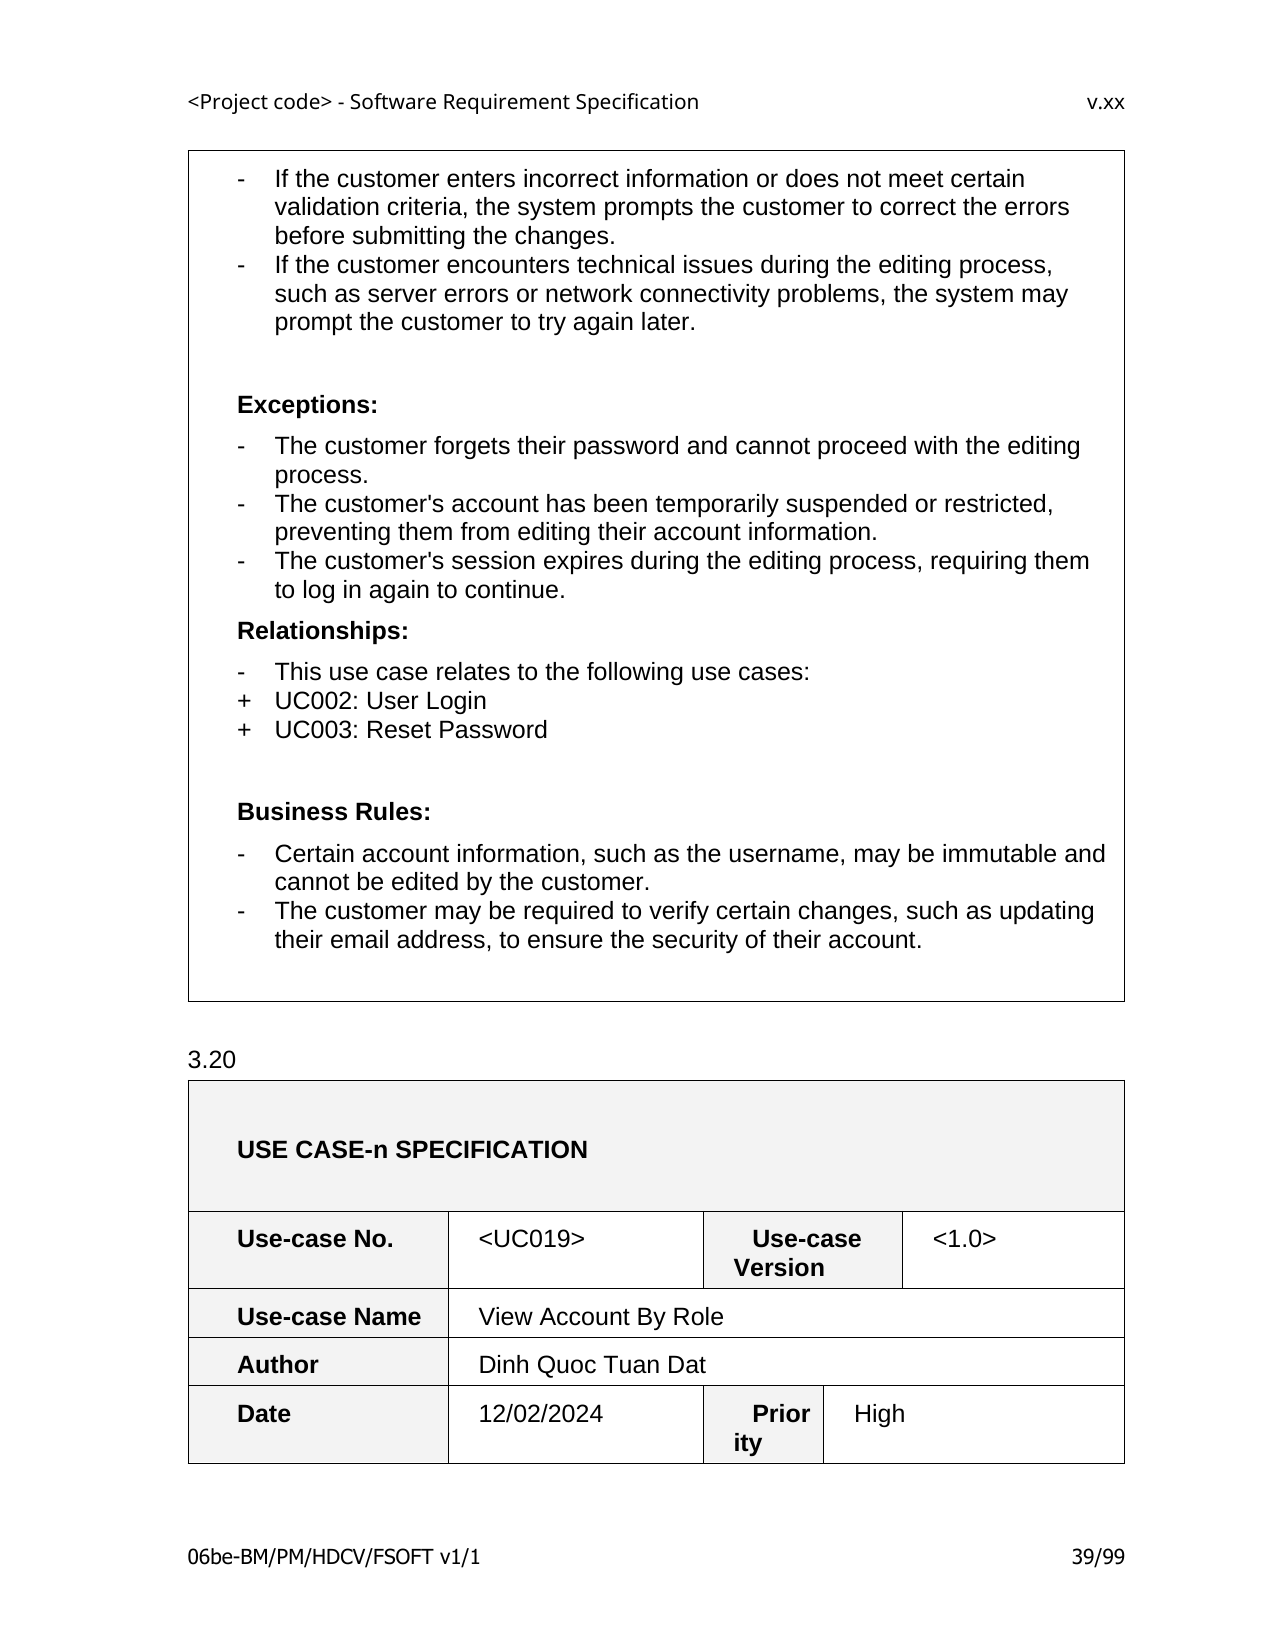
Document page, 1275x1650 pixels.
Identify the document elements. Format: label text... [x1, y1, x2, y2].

table_cell <1.0> [903, 1212, 1124, 1288]
table_cell Date [189, 1386, 448, 1462]
table_cell Priority [704, 1386, 823, 1462]
table_cell Dinh Quoc Tuan Dat [449, 1338, 1124, 1385]
table_cell High [824, 1386, 1124, 1462]
table_cell <UC019> [449, 1212, 703, 1288]
table_cell Author [189, 1338, 448, 1385]
table_cell Use-case Name [189, 1289, 448, 1337]
table_cell Use-case Version [704, 1212, 902, 1288]
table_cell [189, 151, 1124, 1001]
table_cell View Account By Role [449, 1289, 1124, 1337]
table_header USE CASE-n SPECIFICATION [189, 1081, 1124, 1211]
table_cell Use-case No. [189, 1212, 448, 1288]
table_cell 12/02/2024 [449, 1386, 703, 1462]
